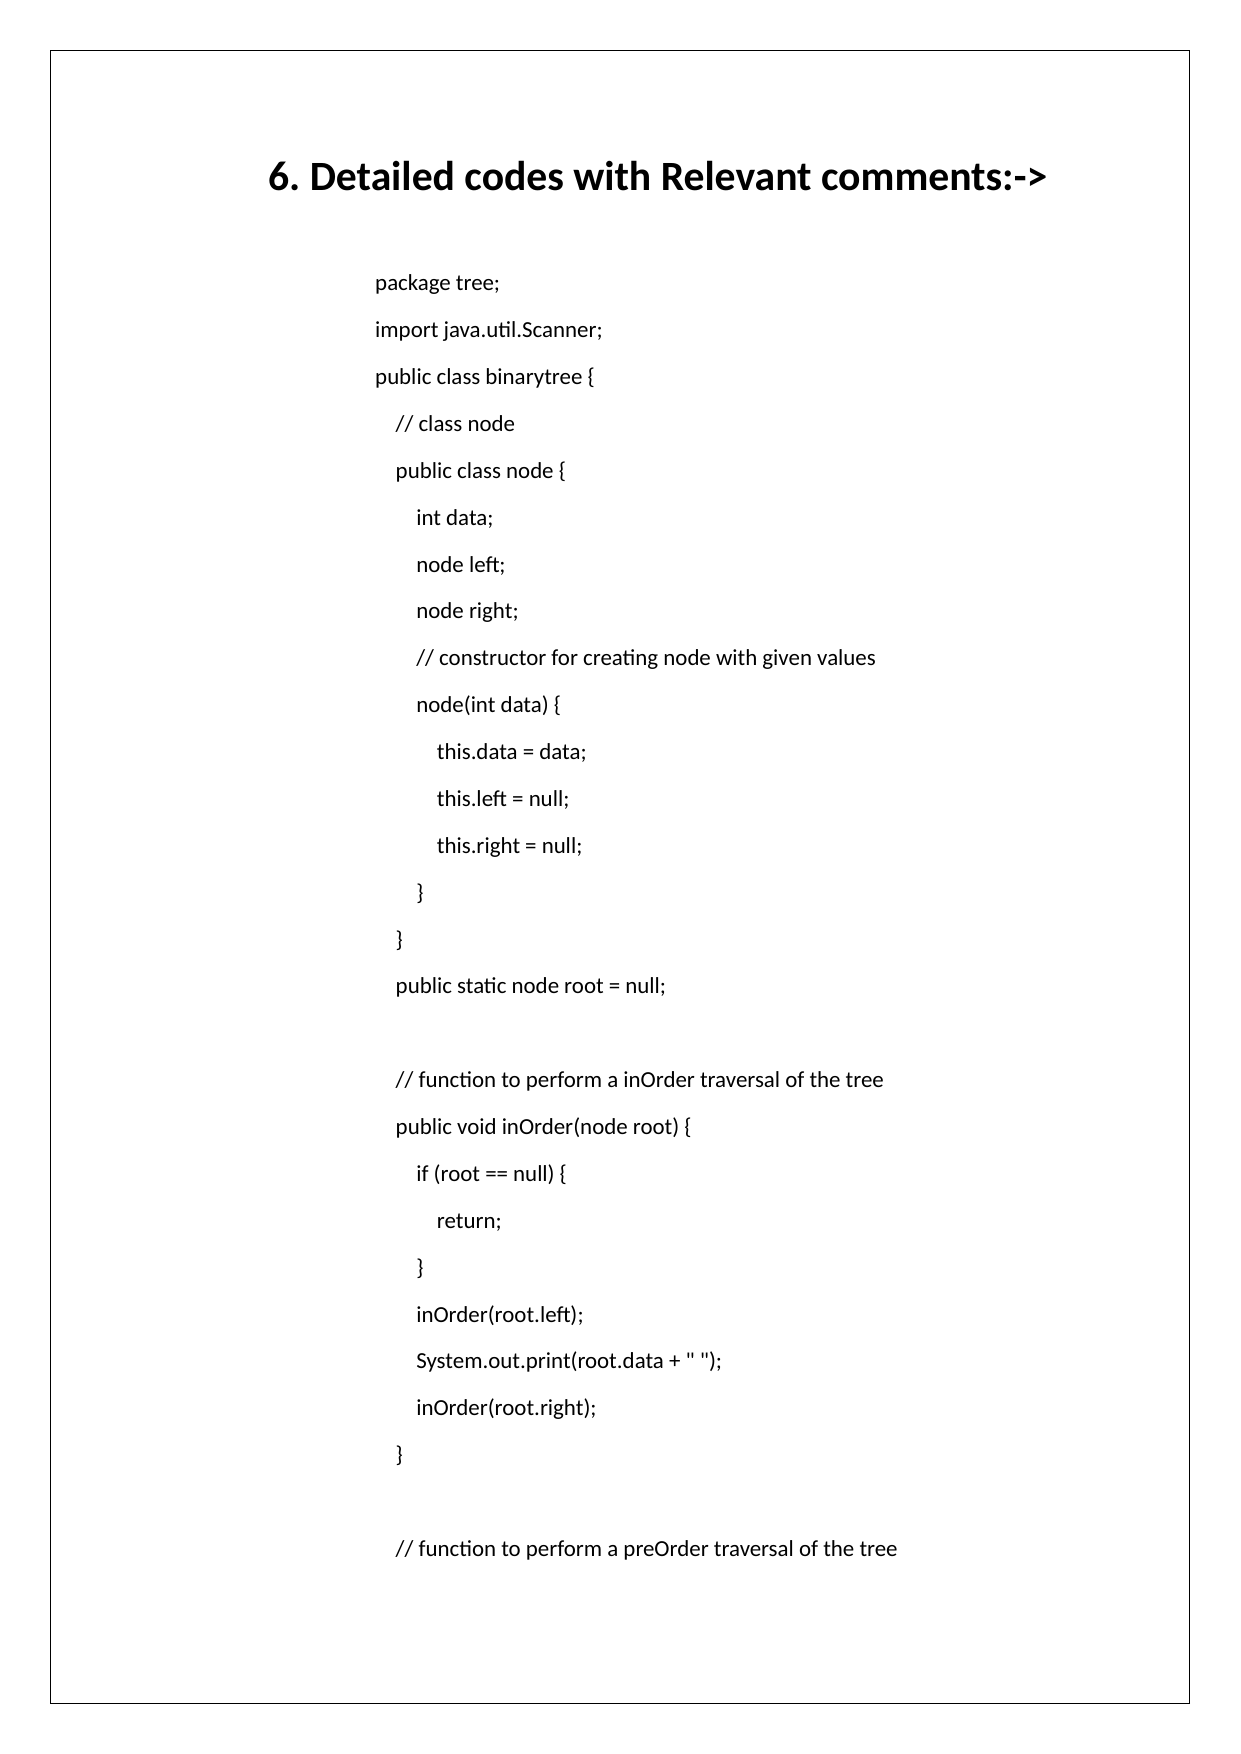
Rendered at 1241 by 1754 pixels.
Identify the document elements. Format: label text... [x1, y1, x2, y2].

text public void inOrder(node root) { [375, 1112, 1090, 1140]
text this.left = null; [375, 784, 1090, 812]
text node(int data) { [375, 690, 1090, 718]
text public static node root = null; [375, 972, 1090, 999]
text this.data = data; [375, 737, 1090, 765]
text // function to perform a preOrder traversal of the tree [375, 1534, 1090, 1562]
text if (root == null) { [375, 1159, 1090, 1187]
text } [375, 925, 1090, 953]
text inOrder(root.left); [375, 1300, 1090, 1328]
text int data; [375, 503, 1090, 531]
text inOrder(root.right); [375, 1393, 1090, 1421]
text public class binarytree { [375, 362, 1090, 390]
text node left; [375, 550, 1090, 578]
text System.out.print(root.data + " "); [375, 1347, 1090, 1374]
text } [375, 1253, 1090, 1281]
text 6. Detailed codes with Relevant comments:-> [225, 150, 1090, 201]
text this.right = null; [375, 831, 1090, 859]
text public class node { [375, 456, 1090, 484]
text import java.util.Scanner; [375, 315, 1090, 343]
text } [375, 1440, 1090, 1468]
text // function to perform a inOrder traversal of the tree [375, 1065, 1090, 1093]
text package tree; [375, 268, 1090, 296]
text // constructor for creating node with given values [375, 643, 1090, 671]
text } [375, 878, 1090, 906]
text return; [375, 1206, 1090, 1234]
text // class node [375, 409, 1090, 437]
text node right; [375, 597, 1090, 624]
